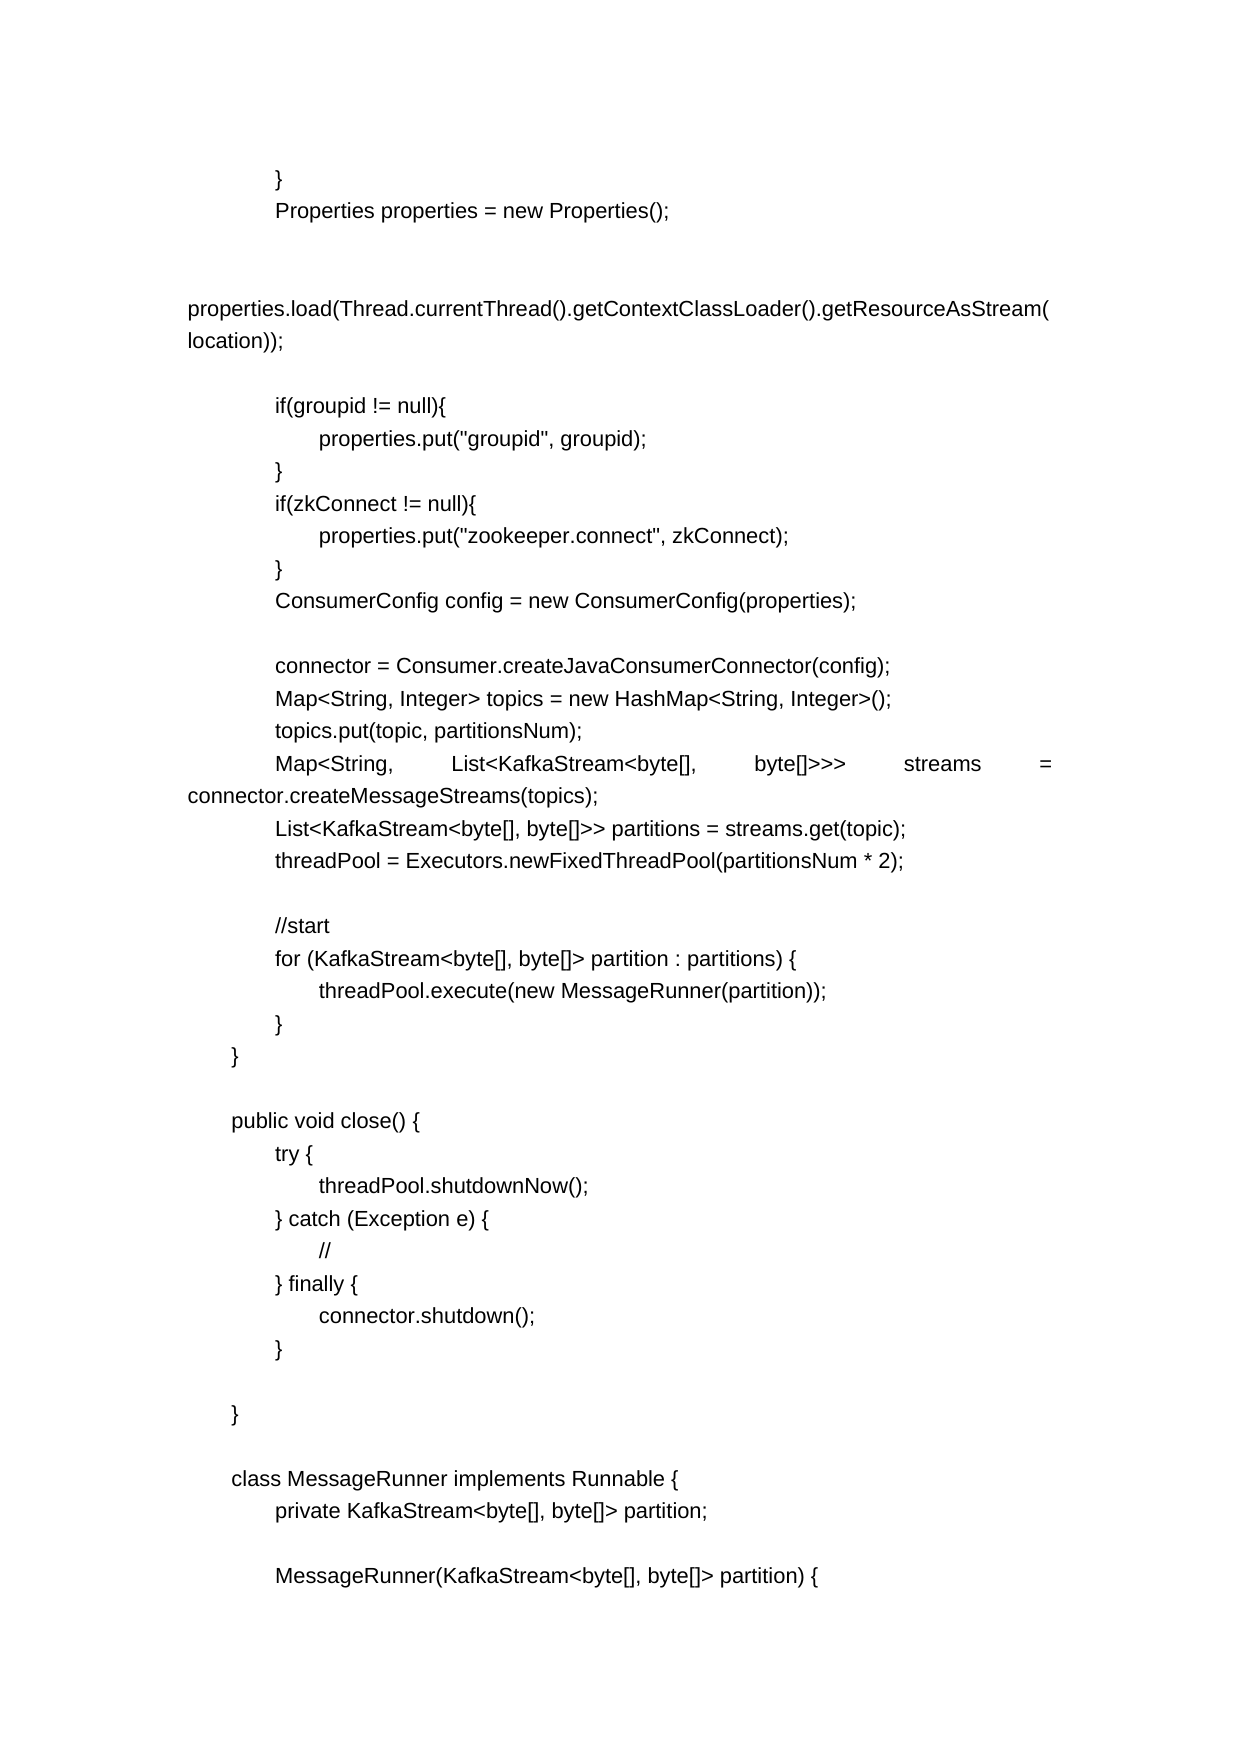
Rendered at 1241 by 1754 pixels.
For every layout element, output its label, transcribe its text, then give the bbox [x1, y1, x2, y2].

list if(groupid != null){ [187, 389, 1053, 422]
list } [187, 1007, 1053, 1039]
list Properties properties = new Properties(); [187, 194, 1053, 227]
list connector = Consumer.createJavaConsumerConnector(config); [187, 649, 1053, 682]
list } catch (Exception e) { [187, 1202, 1053, 1234]
list ConsumerConfig config = new ConsumerConfig(properties); [187, 584, 1053, 617]
list threadPool = Executors.newFixedThreadPool(partitionsNum * 2); [187, 844, 1053, 877]
list if(zkConnect != null){ [187, 487, 1053, 519]
list //start [187, 909, 1053, 942]
list private KafkaStream<byte[], byte[]> partition; [187, 1494, 1053, 1527]
list properties.put("groupid", groupid); [187, 422, 1053, 454]
list } [187, 454, 1053, 487]
list } [187, 552, 1053, 584]
list connector.shutdown(); [187, 1299, 1053, 1332]
list Map<String, List<KafkaStream<byte[], byte[]>>> streams = connector.createMessageStreams(topics); [187, 747, 1053, 812]
list } [187, 162, 1053, 194]
list topics.put(topic, partitionsNum); [187, 714, 1053, 747]
list threadPool.shutdownNow(); [187, 1169, 1053, 1202]
list } [187, 1397, 1053, 1429]
list properties.put("zookeeper.connect", zkConnect); [187, 519, 1053, 552]
list threadPool.execute(new MessageRunner(partition)); [187, 974, 1053, 1007]
list } finally { [187, 1267, 1053, 1299]
list properties.load(Thread.currentThread().getContextClassLoader().getResourceAsStream(location)); [187, 227, 1053, 357]
list List<KafkaStream<byte[], byte[]>> partitions = streams.get(topic); [187, 812, 1053, 844]
list } [187, 1039, 1053, 1072]
list Map<String, Integer> topics = new HashMap<String, Integer>(); [187, 682, 1053, 714]
list for (KafkaStream<byte[], byte[]> partition : partitions) { [187, 942, 1053, 974]
list // [187, 1234, 1053, 1267]
list } [187, 1332, 1053, 1364]
list public void close() { [187, 1104, 1053, 1137]
list MessageRunner(KafkaStream<byte[], byte[]> partition) { [187, 1559, 1053, 1592]
list try { [187, 1137, 1053, 1169]
list class MessageRunner implements Runnable { [187, 1462, 1053, 1494]
